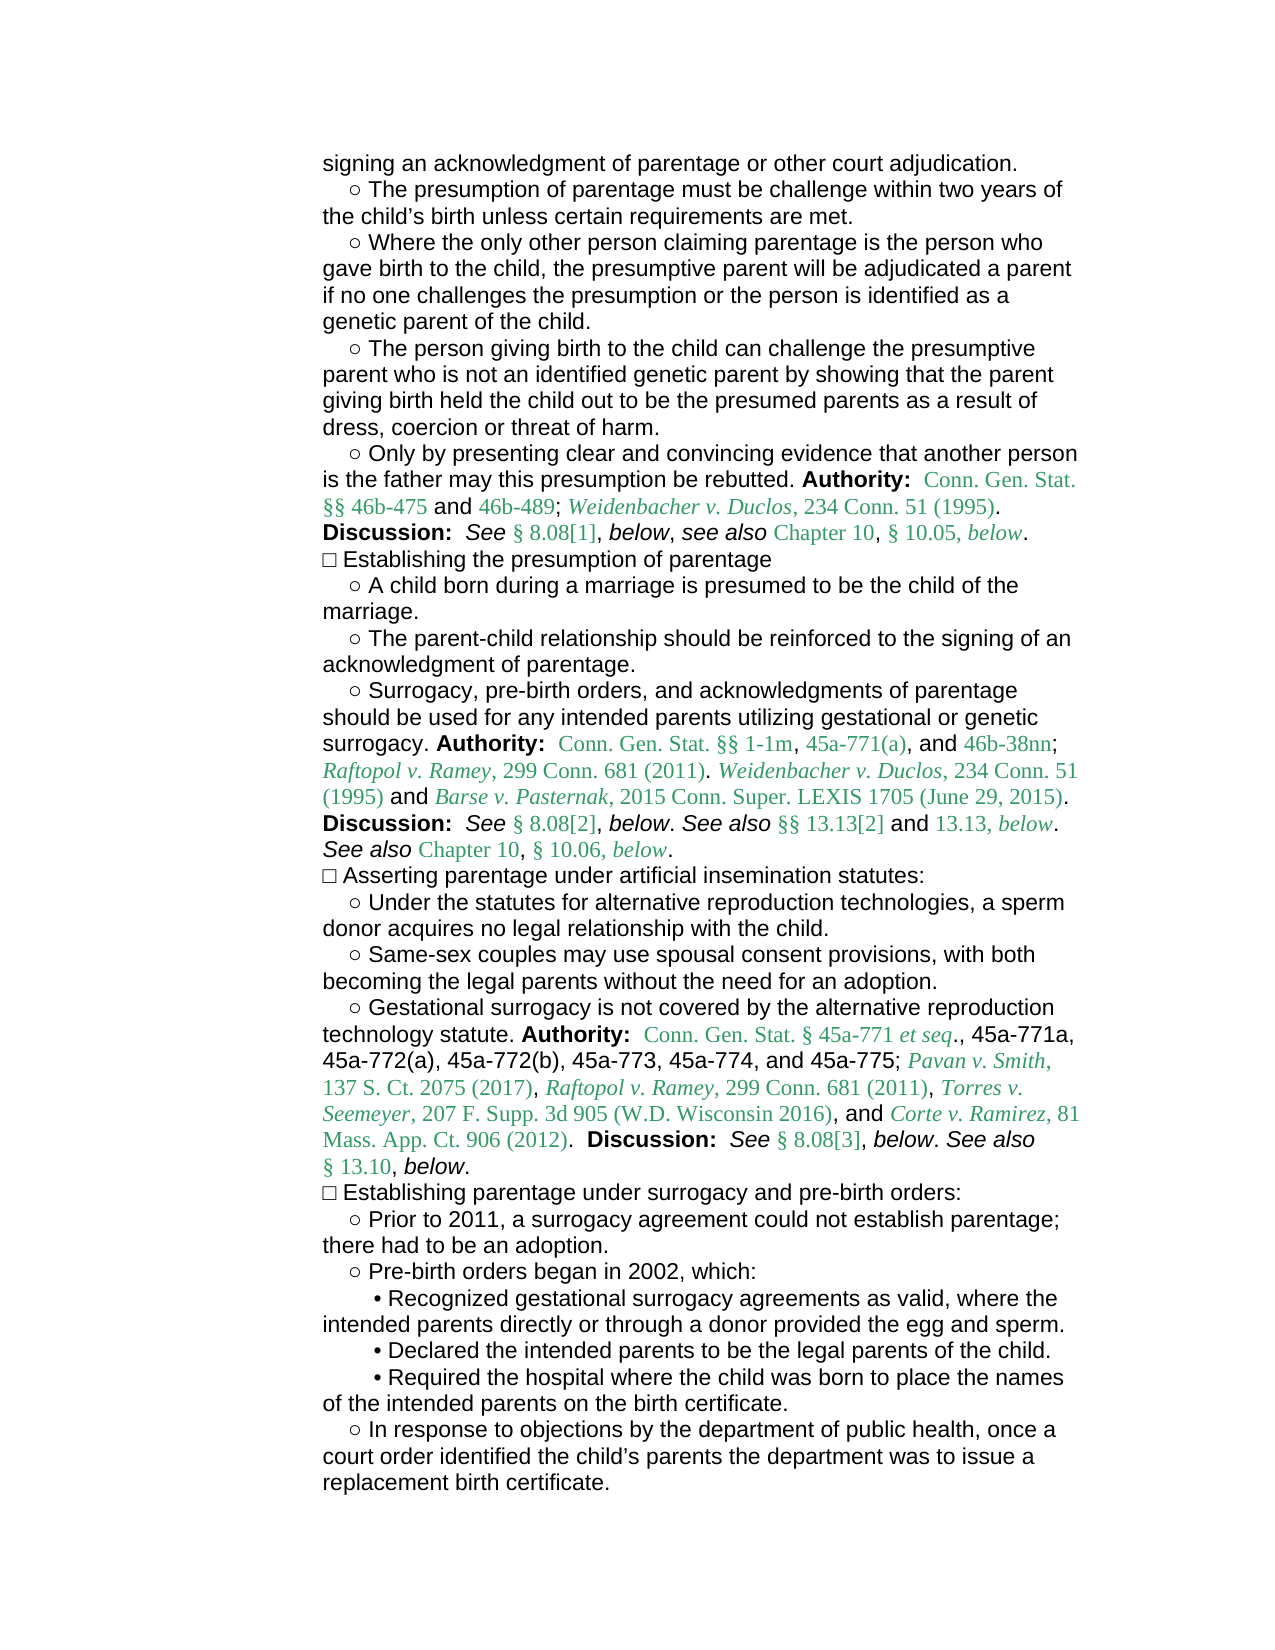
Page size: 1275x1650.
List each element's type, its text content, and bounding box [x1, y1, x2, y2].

text • Required the hospital where the child was born to place the names of the intended parents on the birth certificate. [322, 1364, 1087, 1416]
text ○ Gestational surrogacy is not covered by the alternative reproduction technology statute. Authority: Conn. Gen. Stat. § 45a-771 et seq., 45a-771a, 45a-772(a), 45a-772(b), 45a-773, 45a-774, and 45a-775; Pavan v. Smith, 137 S. Ct. 2075 (2017), Raftopol v. Ramey, 299 Conn. 681 (2011), Torres v. Seemeyer, 207 F. Supp. 3d 905 (W.D. Wisconsin 2016), and Corte v. Ramirez, 81 Mass. App. Ct. 906 (2012). Discussion: See § 8.08[3], below. See also § 13.10, below. [322, 994, 1087, 1179]
text ○ Under the statutes for alternative reproduction technologies, a sperm donor acquires no legal relationship with the child. [322, 889, 1087, 941]
text ○ A child born during a marriage is presumed to be the child of the marriage. [322, 572, 1087, 625]
text ○ The person giving birth to the child can challenge the presumptive parent who is not an identified genetic parent by showing that the parent giving birth held the child out to be the presumed parents as a result of dress, coercion or threat of harm. [322, 334, 1087, 440]
text ○ Surrogacy, pre-birth orders, and acknowledgments of parentage should be used for any intended parents utilizing gestational or genetic surrogacy. Authority: Conn. Gen. Stat. §§ 1-1m, 45a-771(a), and 46b-38nn; Raftopol v. Ramey, 299 Conn. 681 (2011). Weidenbacher v. Duclos, 234 Conn. 51 (1995) and Barse v. Pasternak, 2015 Conn. Super. LEXIS 1705 (June 29, 2015). Discussion: See § 8.08[2], below. See also §§ 13.13[2] and 13.13, below. See also Chapter 10, § 10.06, below. [322, 677, 1087, 862]
text ○ Prior to 2011, a surrogacy agreement could not establish parentage; there had to be an adoption. [322, 1206, 1087, 1258]
text □ Establishing the presumption of parentage [322, 546, 1087, 572]
text ○ The presumption of parentage must be challenge within two years of the child’s birth unless certain requirements are met. [322, 176, 1087, 229]
text □ Asserting parentage under artificial insemination statutes: [322, 862, 1087, 889]
text ○ Pre-birth orders began in 2002, which: [322, 1258, 1087, 1285]
text ○ Same-sex couples may use spousal consent provisions, with both becoming the legal parents without the need for an adoption. [322, 941, 1087, 994]
text ○ Where the only other person claiming parentage is the person who gave birth to the child, the presumptive parent will be adjudicated a parent if no one challenges the presumption or the person is identified as a genetic parent of the child. [322, 229, 1087, 334]
text ○ The parent-child relationship should be reinforced to the signing of an acknowledgment of parentage. [322, 625, 1087, 677]
text • Recognized gestational surrogacy agreements as valid, where the intended parents directly or through a donor provided the egg and sperm. [322, 1285, 1087, 1337]
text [322, 150, 1087, 176]
text □ Establishing parentage under surrogacy and pre-birth orders: [322, 1179, 1087, 1206]
text ○ In response to objections by the department of public health, once a court order identified the child’s parents the department was to issue a replacement birth certificate. [322, 1416, 1087, 1496]
text • Declared the intended parents to be the legal parents of the child. [322, 1337, 1087, 1364]
text ○ Only by presenting clear and convincing evidence that another person is the father may this presumption be rebutted. Authority: Conn. Gen. Stat. §§ 46b-475 and 46b-489; Weidenbacher v. Duclos, 234 Conn. 51 (1995). Discussion: See § 8.08[1], below, see also Chapter 10, § 10.05, below. [322, 440, 1087, 546]
